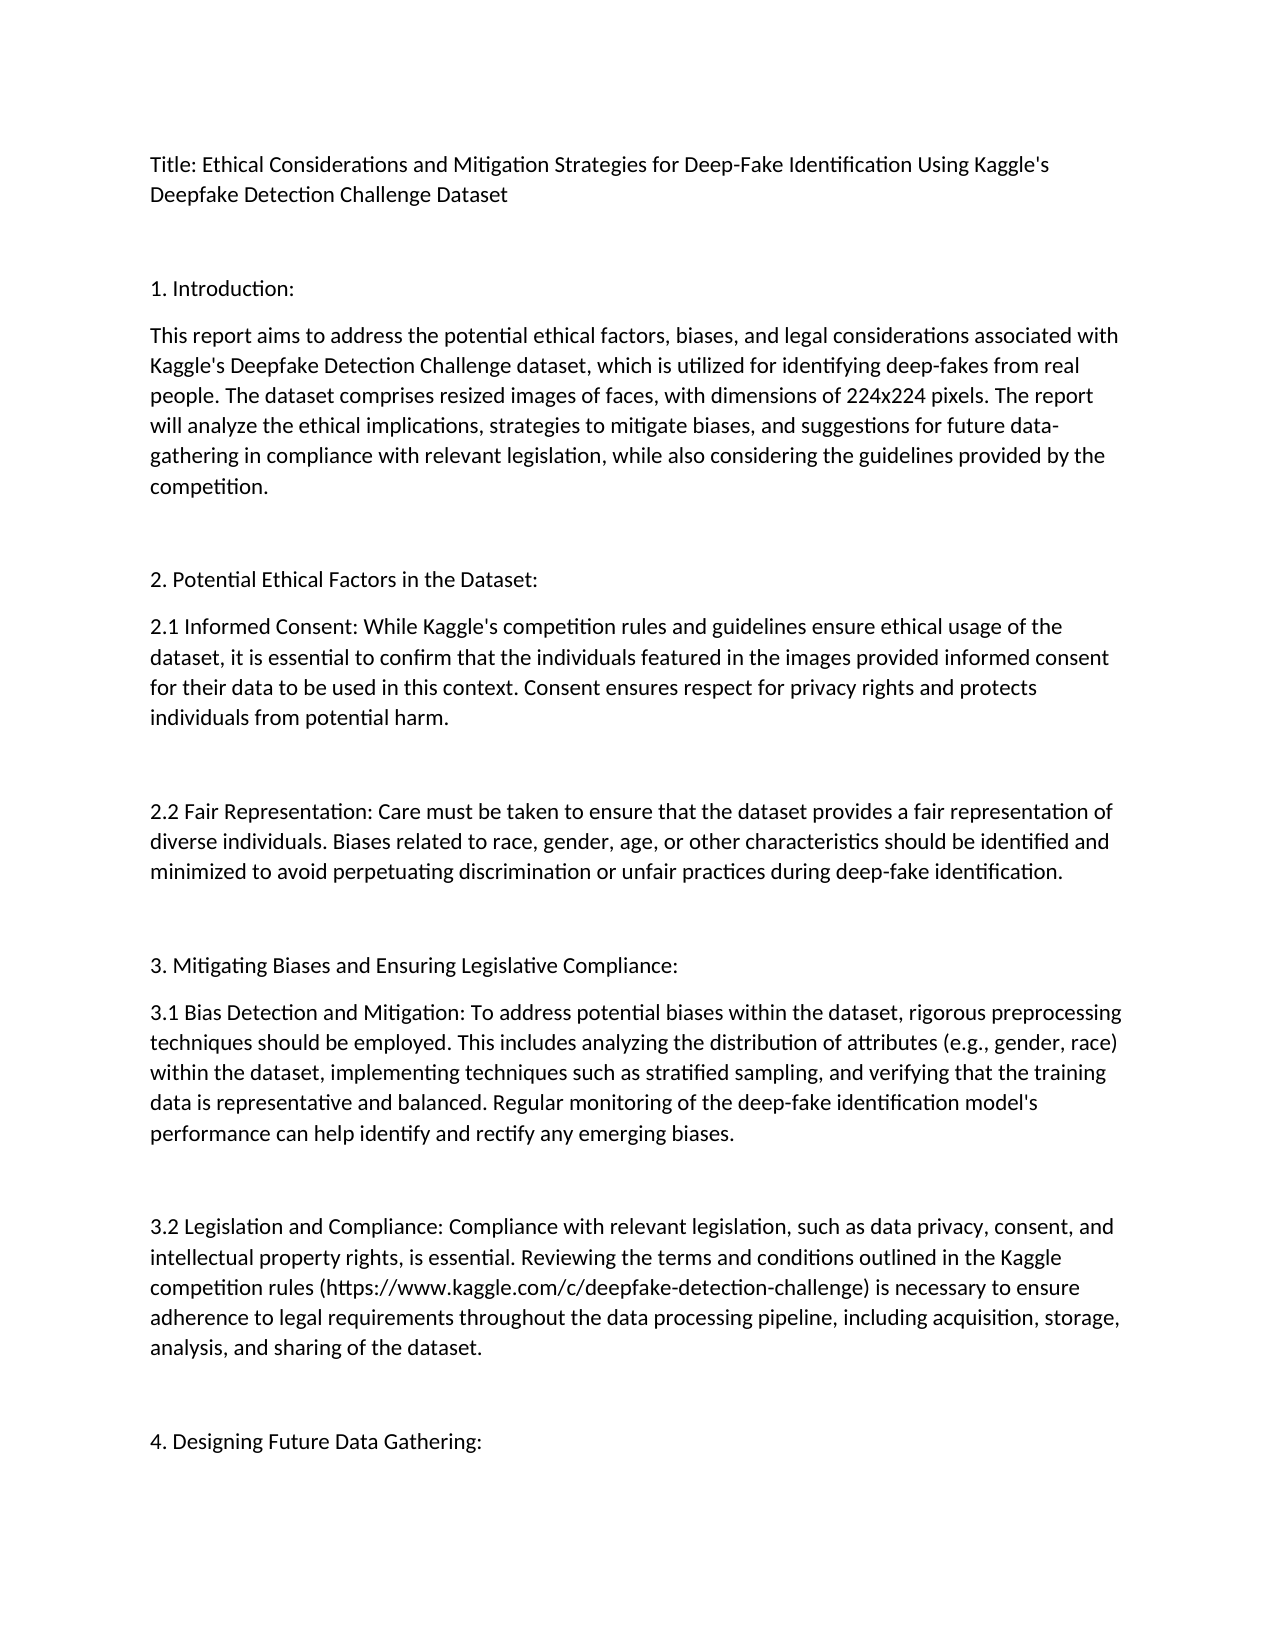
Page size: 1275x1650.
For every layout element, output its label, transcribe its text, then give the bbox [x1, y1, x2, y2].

text 1. Introduction: [150, 274, 1125, 302]
text 2. Potential Ethical Factors in the Dataset: [150, 566, 1125, 594]
text 3.1 Bias Detection and Mitigation: To address potential biases within the dataset, rigorous preprocessing techniques should be employed. This includes analyzing the distribution of attributes (e.g., gender, race) within the dataset, implementing techniques such as stratified sampling, and verifying that the training data is representative and balanced. Regular monitoring of the deep-fake identification model's performance can help identify and rectify any emerging biases. [150, 998, 1125, 1147]
text This report aims to address the potential ethical factors, biases, and legal considerations associated with Kaggle's Deepfake Detection Challenge dataset, which is utilized for identifying deep-fakes from real people. The dataset comprises resized images of faces, with dimensions of 224x224 pixels. The report will analyze the ethical implications, strategies to mitigate biases, and suggestions for future data-gathering in compliance with relevant legislation, while also considering the guidelines provided by the competition. [150, 321, 1125, 500]
text 2.2 Fair Representation: Care must be taken to ensure that the dataset provides a fair representation of diverse individuals. Biases related to race, gender, age, or other characteristics should be identified and minimized to avoid perpetuating discrimination or unfair practices during deep-fake identification. [150, 797, 1125, 885]
text Title: Ethical Considerations and Mitigation Strategies for Deep-Fake Identification Using Kaggle's Deepfake Detection Challenge Dataset [150, 150, 1125, 208]
text 4. Designing Future Data Gathering: [150, 1427, 1125, 1455]
text 3.2 Legislation and Compliance: Compliance with relevant legislation, such as data privacy, consent, and intellectual property rights, is essential. Reviewing the terms and conditions outlined in the Kaggle competition rules (https://www.kaggle.com/c/deepfake-detection-challenge) is necessary to ensure adherence to legal requirements throughout the data processing pipeline, including acquisition, storage, analysis, and sharing of the dataset. [150, 1212, 1125, 1361]
text 3. Mitigating Biases and Ensuring Legislative Compliance: [150, 951, 1125, 979]
text 2.1 Informed Consent: While Kaggle's competition rules and guidelines ensure ethical usage of the dataset, it is essential to confirm that the individuals featured in the images provided informed consent for their data to be used in this context. Consent ensures respect for privacy rights and protects individuals from potential harm. [150, 612, 1125, 731]
